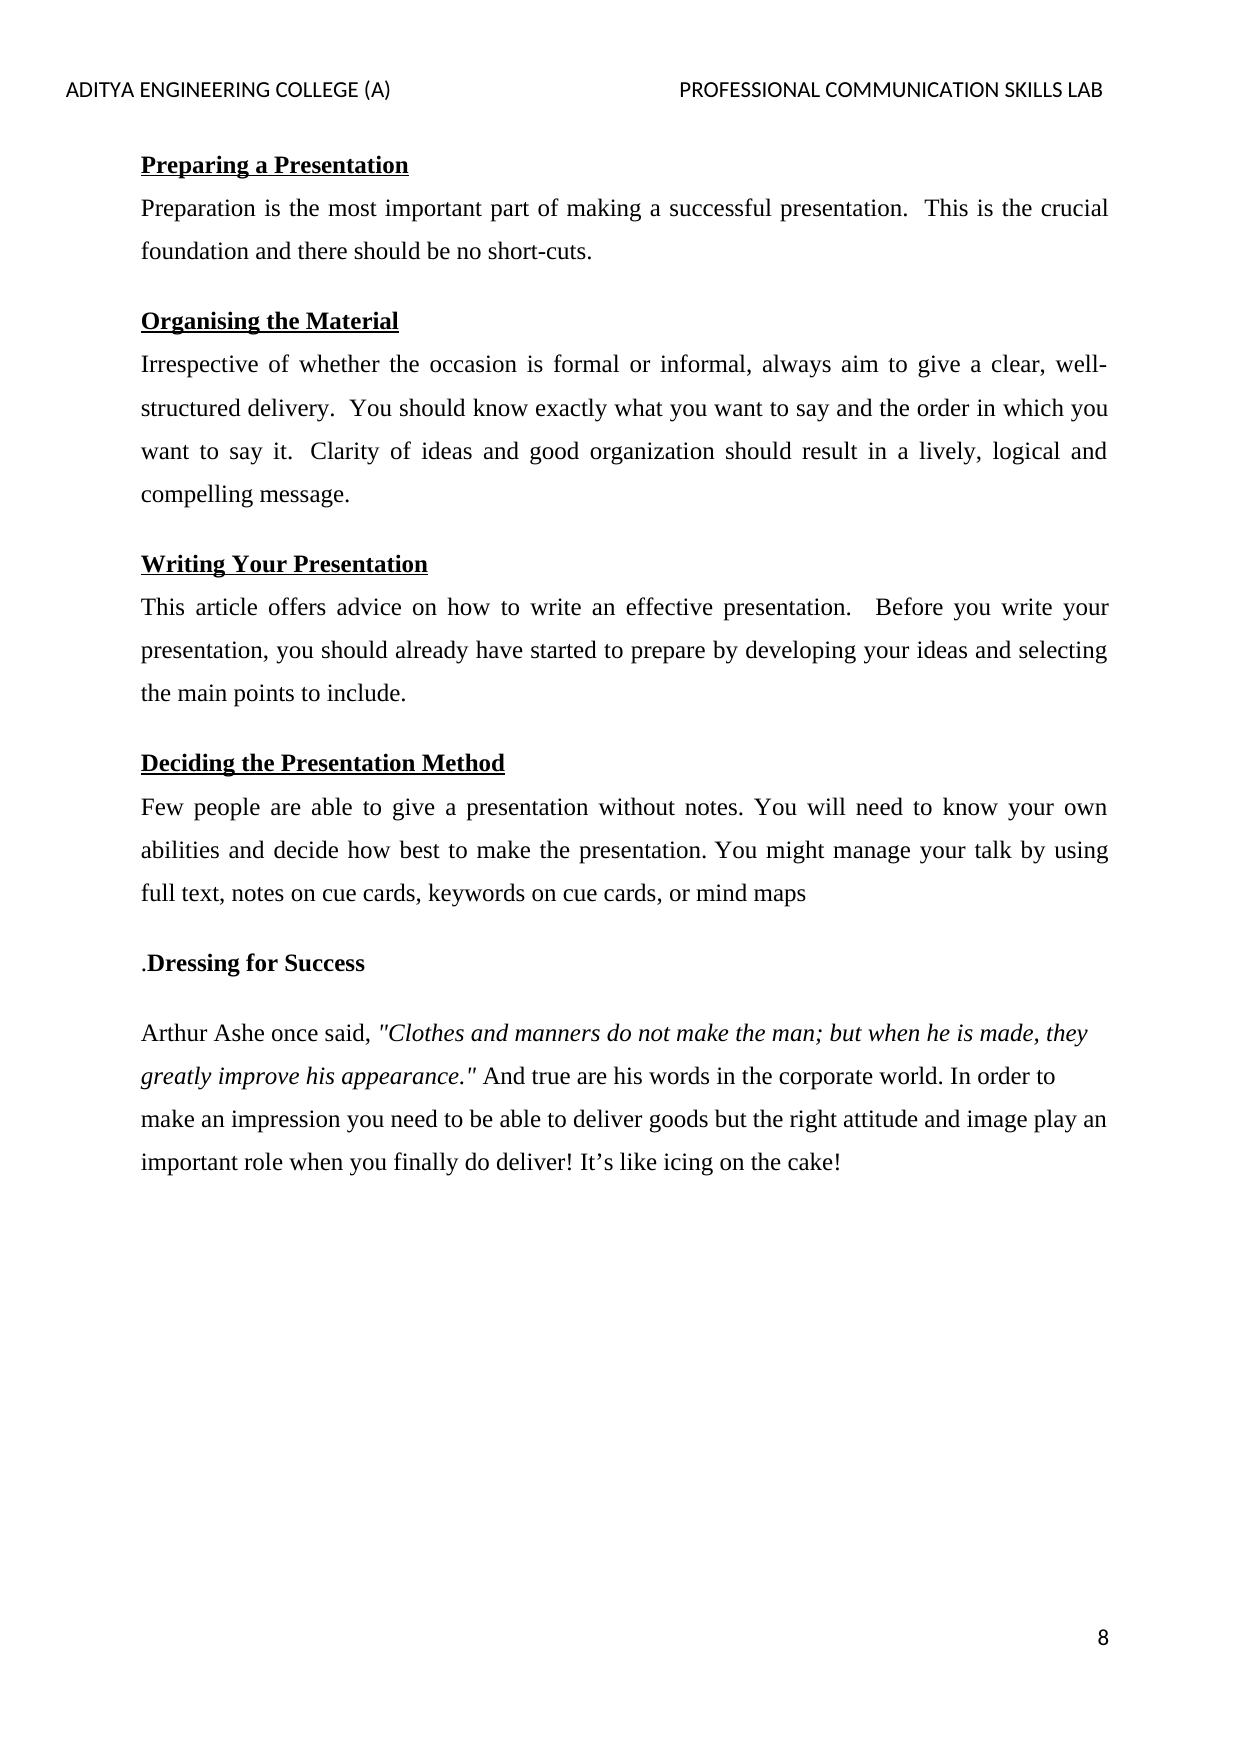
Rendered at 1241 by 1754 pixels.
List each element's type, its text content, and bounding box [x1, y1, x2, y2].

text Preparation is the most important part of making a successful presentation. This is the crucial foundation and there should be no short-cuts. [141, 193, 1109, 265]
subtitle Preparing a Presentation [66, 150, 1109, 179]
subtitle Writing Your Presentation [66, 549, 1109, 578]
text Irrespective of whether the occasion is formal or informal, always aim to give a clear, well-structured delivery. You should know exactly what you want to say and the order in which you want to say it. Clarity of ideas and good organization should result in a lively, logical and compelling message. [141, 349, 1109, 508]
subtitle Deciding the Presentation Method [66, 748, 1109, 777]
text Few people are able to give a presentation without notes. You will need to know your own abilities and decide how best to make the presentation. You might manage your talk by using full text, notes on cue cards, keywords on cue cards, or mind maps [141, 792, 1109, 907]
text .Dressing for Success [141, 948, 1109, 977]
subtitle Organising the Material [66, 306, 1109, 335]
text Arthur Ashe once said, "Clothes and manners do not make the man; but when he is made, they greatly improve his appearance." And true are his words in the corporate world. In order to make an impression you need to be able to deliver goods but the right attitude and image play an important role when you finally do deliver! It’s like icing on the cake! [141, 1018, 1109, 1218]
text This article offers advice on how to write an effective presentation. Before you write your presentation, you should already have started to prepare by developing your ideas and selecting the main points to include. [141, 592, 1109, 707]
